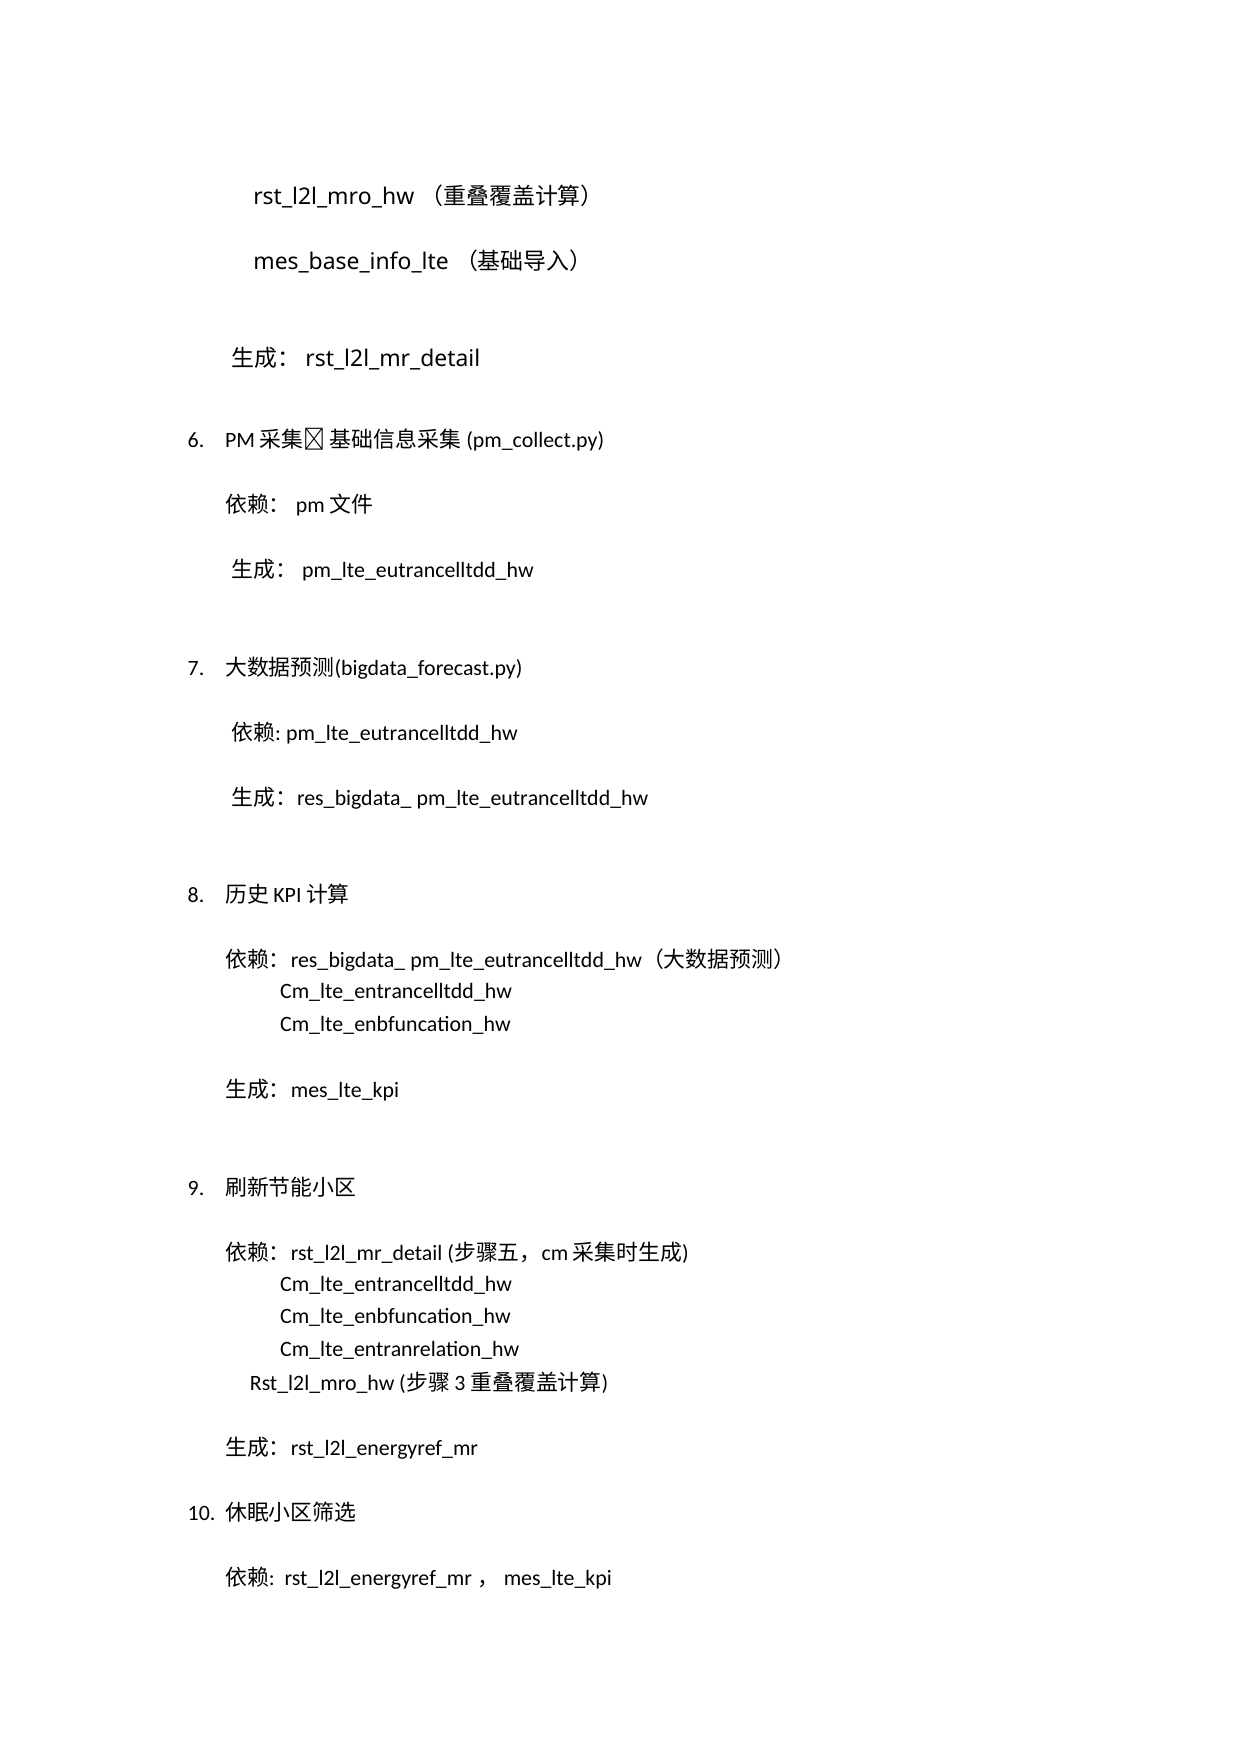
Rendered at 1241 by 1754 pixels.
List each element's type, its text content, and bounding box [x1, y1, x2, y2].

text rst_l2l_mro_hw （重叠覆盖计算） [253, 162, 1053, 227]
text Cm_lte_entrancelltdd_hw [225, 974, 1053, 1007]
text Cm_lte_entranrelation_hw [225, 1332, 1053, 1364]
text 依赖: rst_l2l_energyref_mr ， mes_lte_kpi [225, 1559, 1053, 1592]
text Cm_lte_enbfuncation_hw [225, 1007, 1053, 1039]
text mes_base_info_lte （基础导入） [253, 227, 1053, 292]
text 依赖： pm文件 [225, 487, 1053, 519]
text 生成：res_bigdata_ pm_lte_eutrancelltdd_hw [187, 779, 1053, 812]
text 依赖：rst_l2l_mr_detail (步骤五，cm采集时生成) [225, 1234, 1053, 1267]
text 生成： rst_l2l_mr_detail [187, 324, 1053, 389]
list 休眠小区筛选 [187, 1494, 1053, 1527]
text Cm_lte_enbfuncation_hw [225, 1299, 1053, 1332]
text 依赖: pm_lte_eutrancelltdd_hw [187, 714, 1053, 747]
text Cm_lte_entrancelltdd_hw [225, 1267, 1053, 1299]
text 生成： pm_lte_eutrancelltdd_hw [187, 552, 1053, 584]
text Rst_l2l_mro_hw (步骤3 重叠覆盖计算) [225, 1364, 1053, 1397]
list 历史KPI计算 [187, 877, 1053, 909]
list 刷新节能小区 [187, 1169, 1053, 1202]
text 依赖：res_bigdata_ pm_lte_eutrancelltdd_hw（大数据预测） [225, 942, 1053, 974]
list PM采集 基础信息采集 (pm_collect.py) [187, 422, 1053, 454]
list 大数据预测(bigdata_forecast.py) [187, 649, 1053, 682]
text 生成：mes_lte_kpi [225, 1072, 1053, 1104]
text 生成：rst_l2l_energyref_mr [225, 1429, 1053, 1462]
